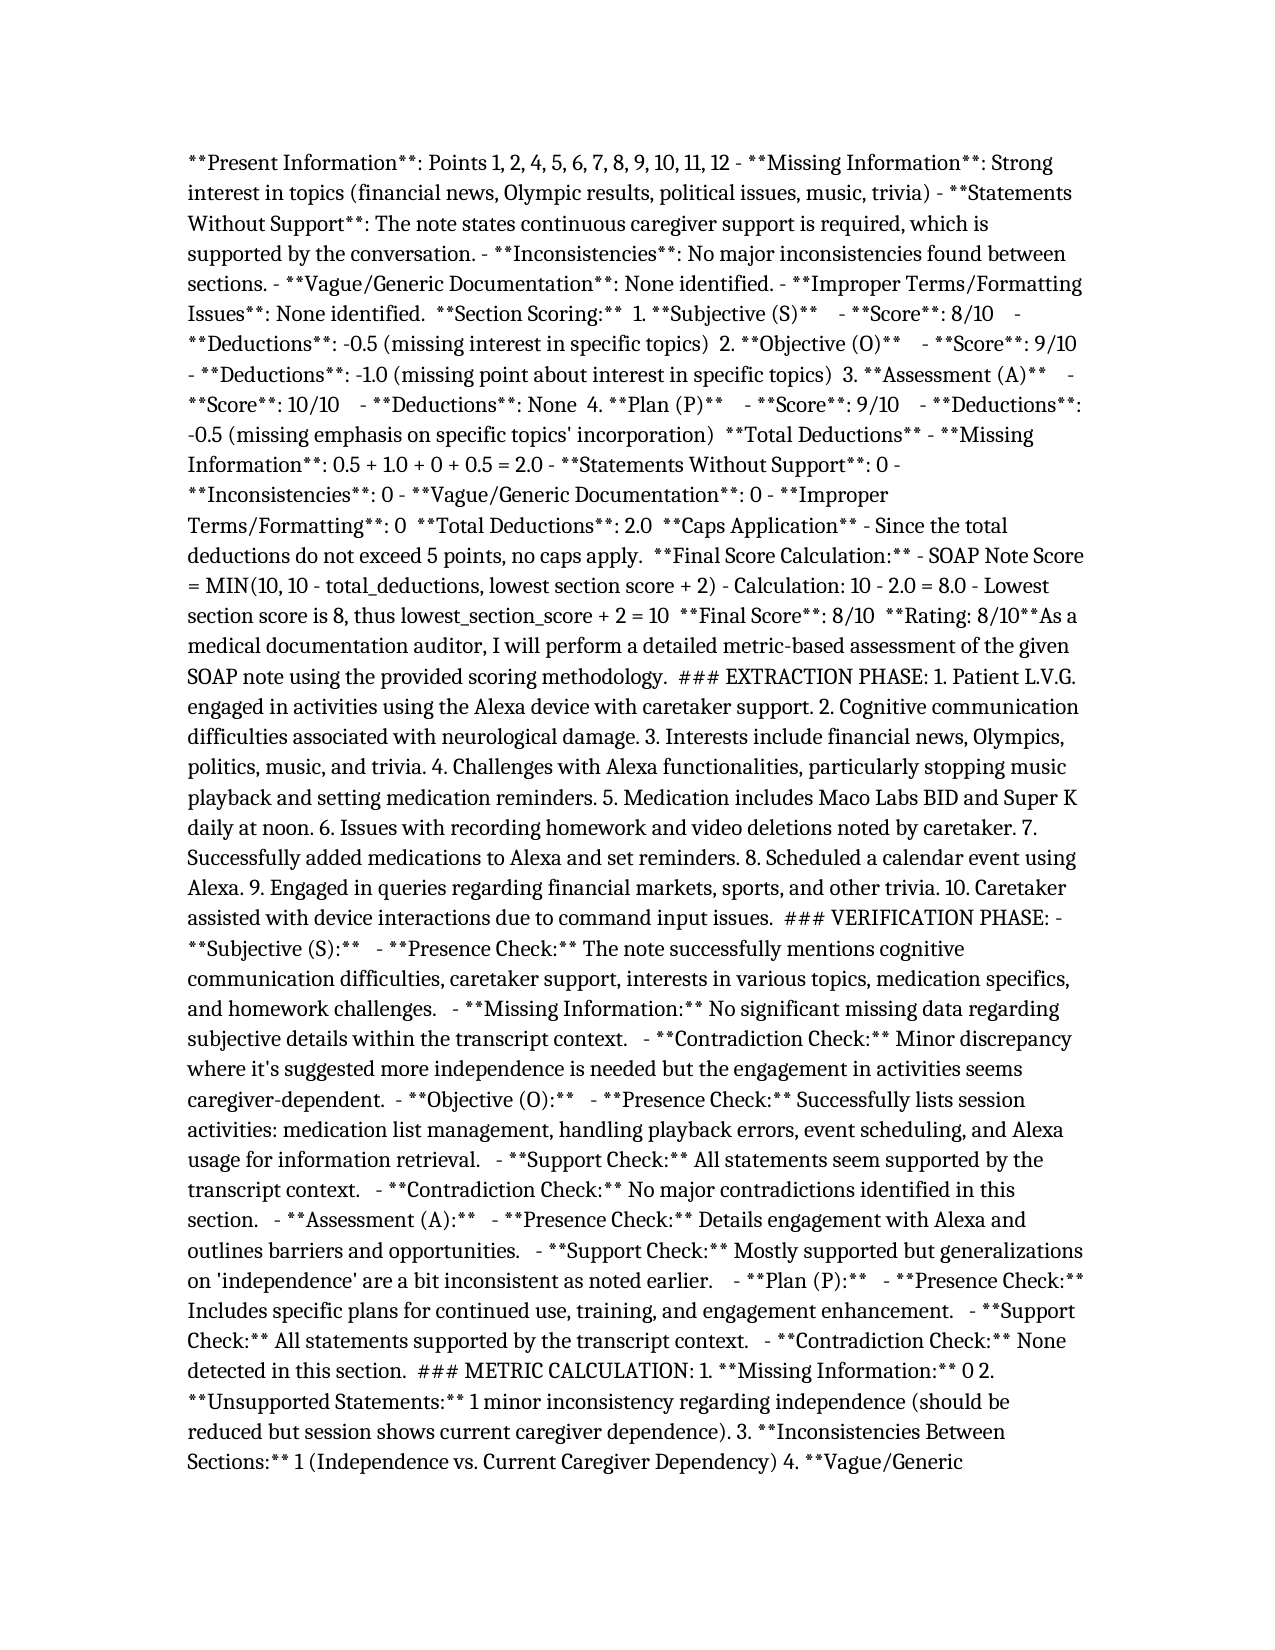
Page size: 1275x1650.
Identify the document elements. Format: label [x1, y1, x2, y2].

text [187, 150, 1087, 1475]
